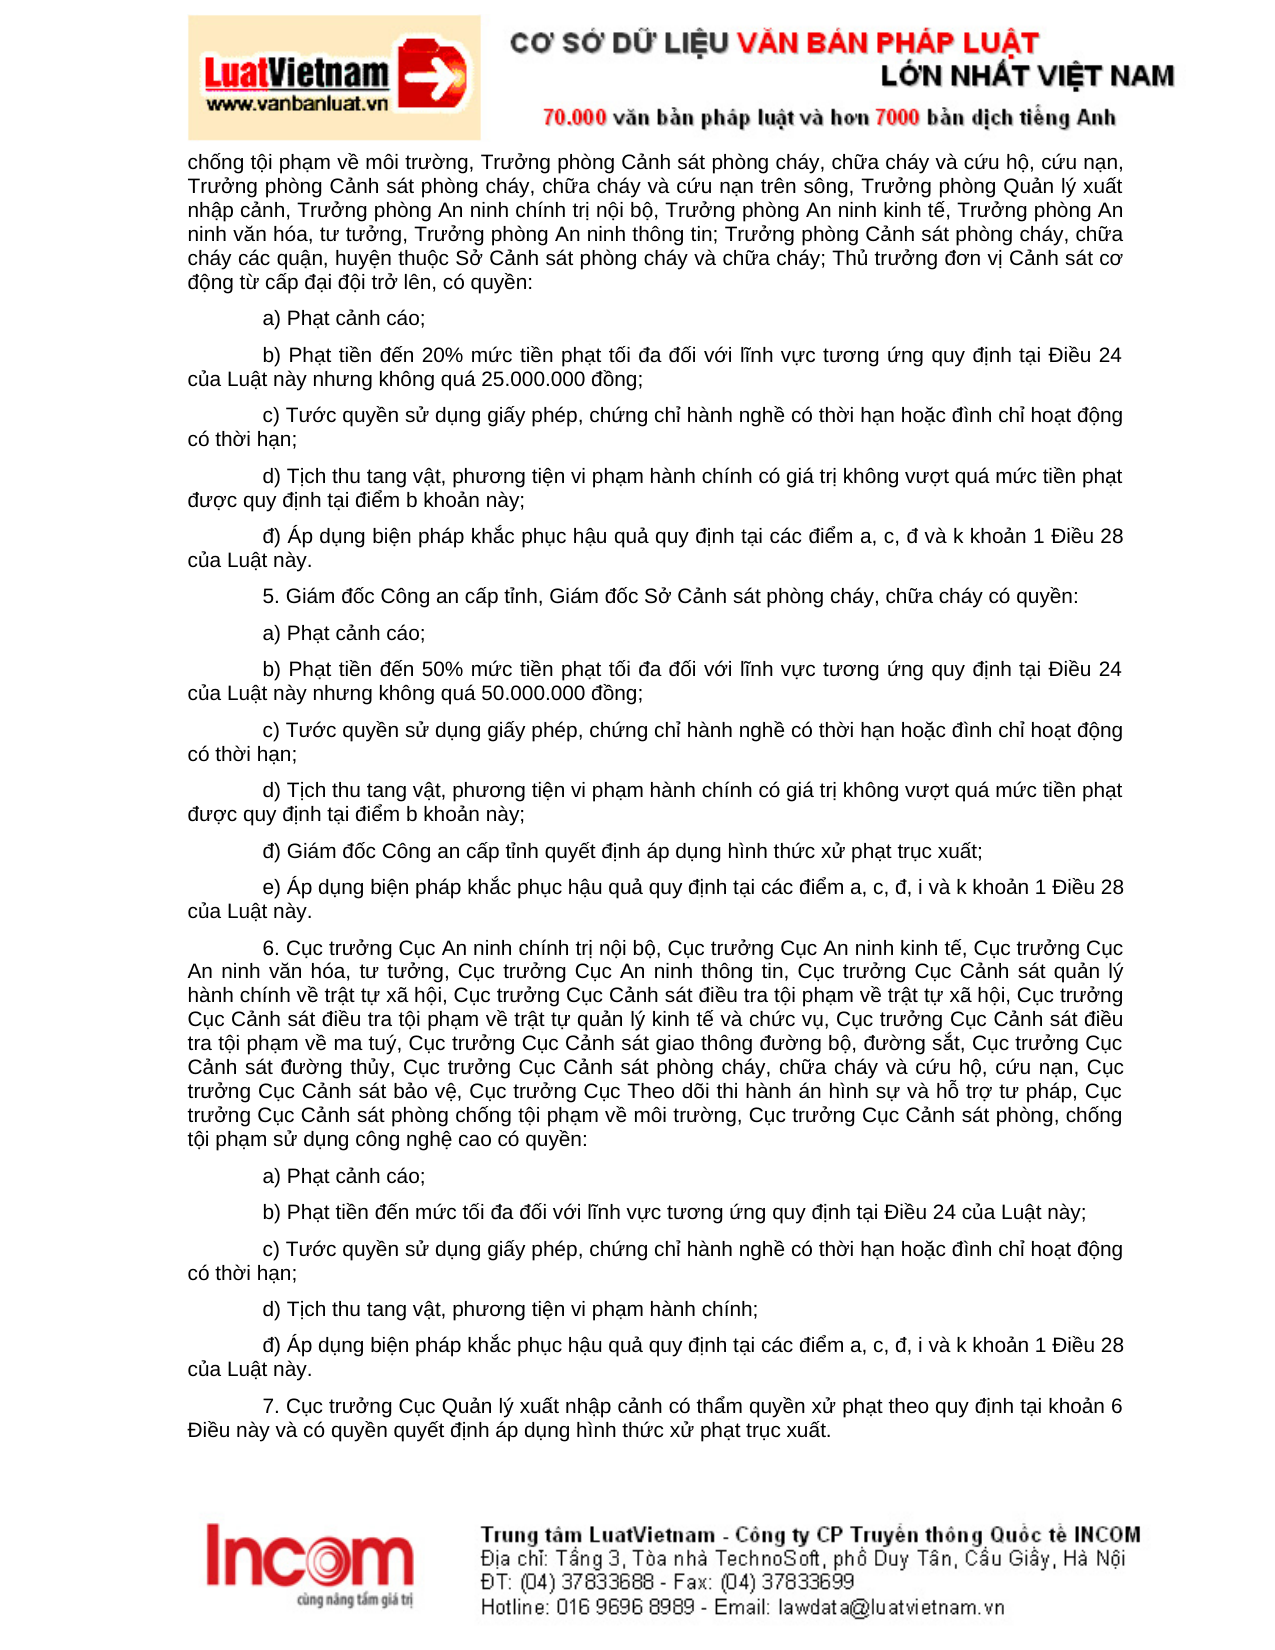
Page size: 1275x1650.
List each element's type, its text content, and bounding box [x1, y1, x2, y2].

text đ) Áp dụng biện pháp khắc phục hậu quả quy định tại các điểm a, c, đ, i và k khoản 1 Điều 28 của Luật này. [187, 1333, 1125, 1381]
text đ) Áp dụng biện pháp khắc phục hậu quả quy định tại các điểm a, c, đ và k khoản 1 Điều 28 của Luật này. [187, 524, 1125, 572]
text b) Phạt tiền đến mức tối đa đối với lĩnh vực tương ứng quy định tại Điều 24 của Luật này; [187, 1200, 1125, 1224]
text a) Phạt cảnh cáo; [187, 306, 1125, 330]
text c) Tước quyền sử dụng giấy phép, chứng chỉ hành nghề có thời hạn hoặc đình chỉ hoạt động có thời hạn; [187, 403, 1125, 451]
text a) Phạt cảnh cáo; [187, 621, 1125, 645]
text d) Tịch thu tang vật, phương tiện vi phạm hành chính có giá trị không vượt quá mức tiền phạt được quy định tại điểm b khoản này; [187, 463, 1125, 511]
text 6. Cục trưởng Cục An ninh chính trị nội bộ, Cục trưởng Cục An ninh kinh tế, Cục trưởng Cục An ninh văn hóa, tư tưởng, Cục trưởng Cục An ninh thông tin, Cục trưởng Cục Cảnh sát quản lý hành chính về trật tự xã hội, Cục trưởng Cục Cảnh sát điều tra tội phạm về trật tự xã hội, Cục trưởng Cục Cảnh sát điều tra tội phạm về trật tự quản lý kinh tế và chức vụ, Cục trưởng Cục Cảnh sát điều tra tội phạm về ma tuý, Cục trưởng Cục Cảnh sát giao thông đường bộ, đường sắt, Cục trưởng Cục Cảnh sát đường thủy, Cục trưởng Cục Cảnh sát phòng cháy, chữa cháy và cứu hộ, cứu nạn, Cục trưởng Cục Cảnh sát bảo vệ, Cục trưởng Cục Theo dõi thi hành án hình sự và hỗ trợ tư pháp, Cục trưởng Cục Cảnh sát phòng chống tội phạm về môi trường, Cục trưởng Cục Cảnh sát phòng, chống tội phạm sử dụng công nghệ cao có quyền: [187, 935, 1125, 1151]
text a) Phạt cảnh cáo; [187, 1163, 1125, 1187]
text d) Tịch thu tang vật, phương tiện vi phạm hành chính; [187, 1297, 1125, 1321]
text c) Tước quyền sử dụng giấy phép, chứng chỉ hành nghề có thời hạn hoặc đình chỉ hoạt động có thời hạn; [187, 718, 1125, 766]
picture [187, 1500, 1151, 1635]
picture [187, 14, 1186, 142]
text e) Áp dụng biện pháp khắc phục hậu quả quy định tại các điểm a, c, đ, i và k khoản 1 Điều 28 của Luật này. [187, 875, 1125, 923]
text 5. Giám đốc Công an cấp tỉnh, Giám đốc Sở Cảnh sát phòng cháy, chữa cháy có quyền: [187, 584, 1125, 608]
text b) Phạt tiền đến 20% mức tiền phạt tối đa đối với lĩnh vực tương ứng quy định tại Điều 24 của Luật này nhưng không quá 25.000.000 đồng; [187, 343, 1125, 391]
text 7. Cục trưởng Cục Quản lý xuất nhập cảnh có thẩm quyền xử phạt theo quy định tại khoản 6 Điều này và có quyền quyết định áp dụng hình thức xử phạt trục xuất. [187, 1394, 1125, 1442]
text c) Tước quyền sử dụng giấy phép, chứng chỉ hành nghề có thời hạn hoặc đình chỉ hoạt động có thời hạn; [187, 1236, 1125, 1284]
text d) Tịch thu tang vật, phương tiện vi phạm hành chính có giá trị không vượt quá mức tiền phạt được quy định tại điểm b khoản này; [187, 778, 1125, 826]
text đ) Giám đốc Công an cấp tỉnh quyết định áp dụng hình thức xử phạt trục xuất; [187, 838, 1125, 862]
text b) Phạt tiền đến 50% mức tiền phạt tối đa đối với lĩnh vực tương ứng quy định tại Điều 24 của Luật này nhưng không quá 50.000.000 đồng; [187, 657, 1125, 705]
